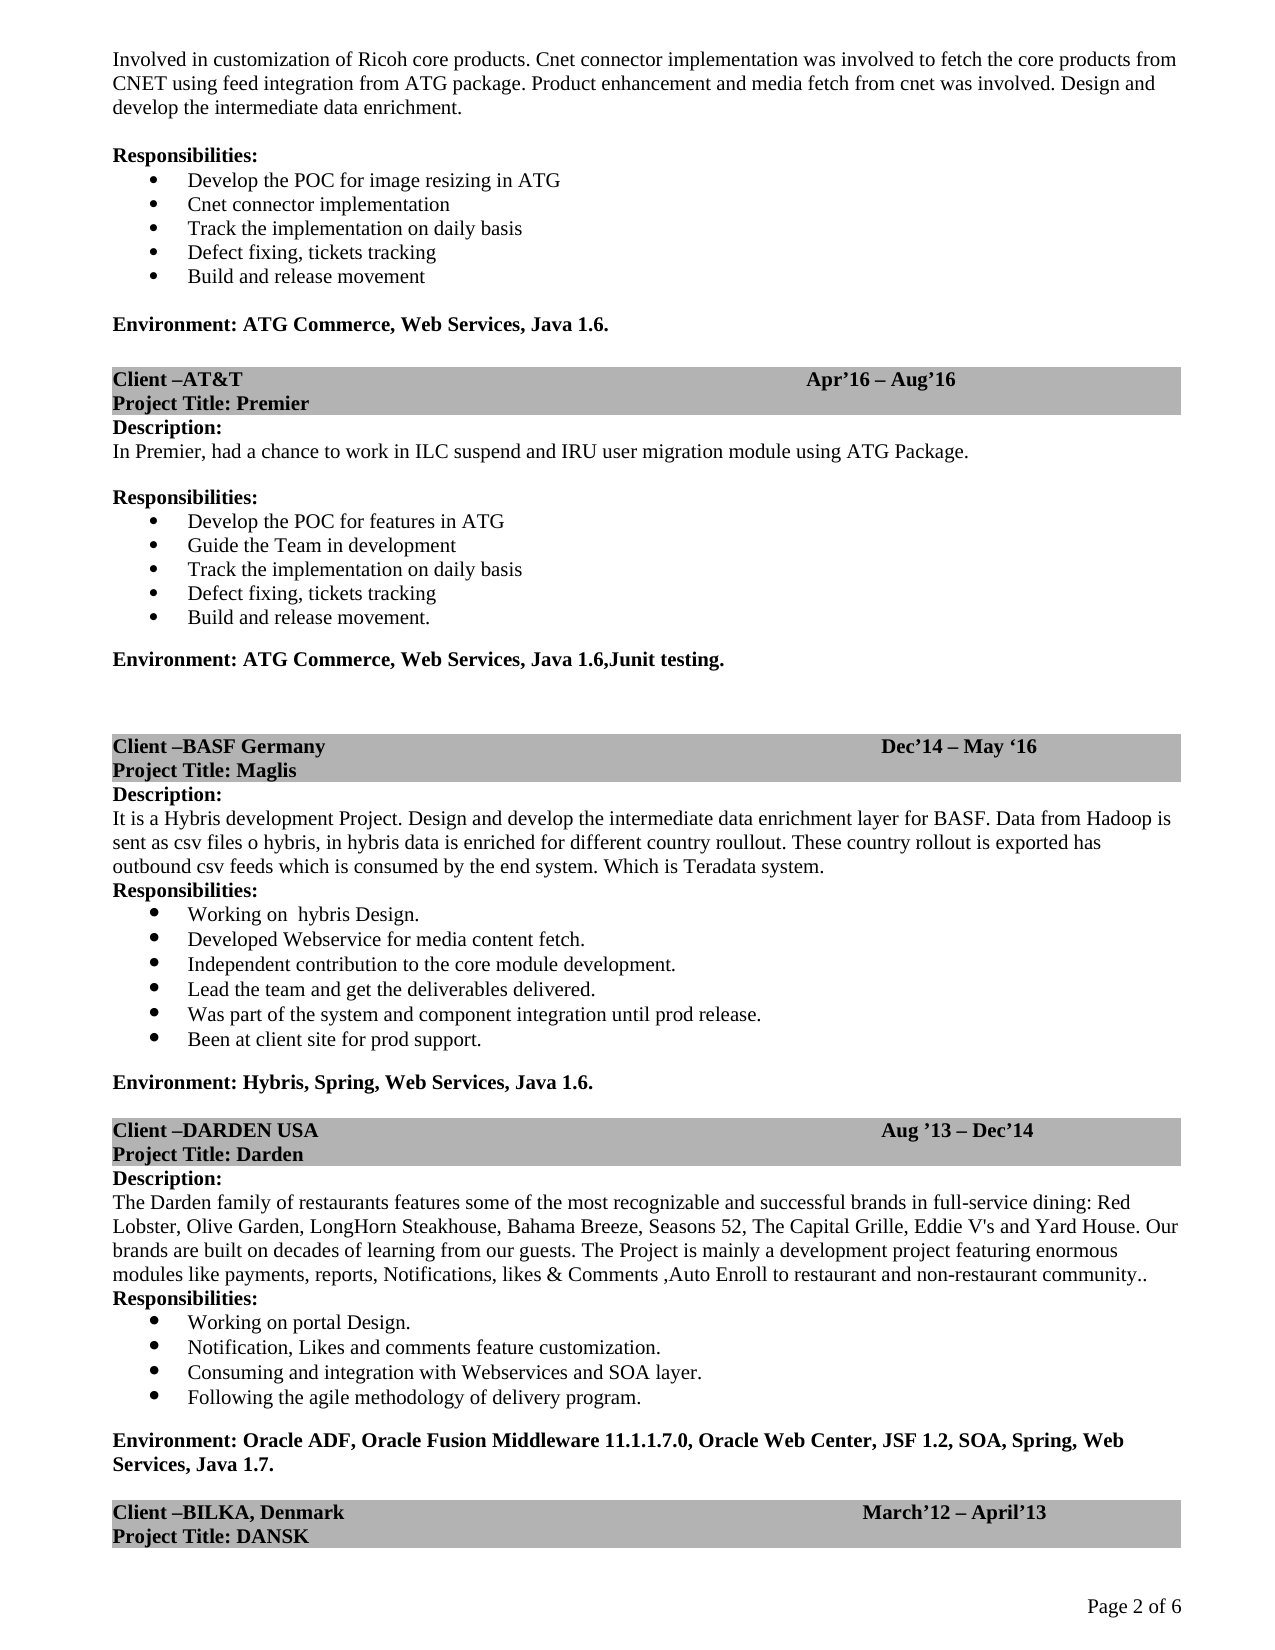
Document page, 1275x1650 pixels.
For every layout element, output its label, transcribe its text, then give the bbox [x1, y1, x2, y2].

text Responsibilities: [112, 878, 1181, 902]
list Consuming and integration with Webservices and SOA layer. [150, 1360, 1181, 1385]
text Project Title: Darden [112, 1142, 1181, 1166]
list Track the implementation on daily basis [150, 216, 1181, 240]
text Responsibilities: [112, 485, 1181, 509]
text Project Title: Maglis [112, 758, 1181, 782]
text Involved in customization of Ricoh core products. Cnet connector implementation was involved to fetch the core products from CNET using feed integration from ATG package. Product enhancement and media fetch from cnet was involved. Design and develop the intermediate data enrichment. [112, 47, 1181, 119]
text Project Title: Premier [112, 391, 1181, 415]
list Following the agile methodology of delivery program. [150, 1385, 1181, 1410]
list Lead the team and get the deliverables delivered. [150, 977, 1181, 1002]
list Developed Webservice for media content fetch. [150, 927, 1181, 952]
text Description: [112, 415, 1181, 439]
text It is a Hybris development Project. Design and develop the intermediate data enrichment layer for BASF. Data from Hadoop is sent as csv files o hybris, in hybris data is enriched for different country roullout. These country rollout is exported has outbound csv feeds which is consumed by the end system. Which is Teradata system. [112, 806, 1181, 878]
text Environment: Oracle ADF, Oracle Fusion Middleware 11.1.1.7.0, Oracle Web Center, JSF 1.2, SOA, Spring, Web Services, Java 1.7. [112, 1428, 1181, 1476]
text Client –DARDEN USA Aug ’13 – Dec’14 [112, 1118, 1181, 1142]
text Environment: ATG Commerce, Web Services, Java 1.6,Junit testing. [112, 647, 1181, 671]
list Cnet connector implementation [150, 192, 1181, 216]
text Project Title: DANSK [112, 1524, 1181, 1548]
list Develop the POC for features in ATG [150, 509, 1181, 533]
text Client –AT&T Apr’16 – Aug’16 [112, 367, 1181, 391]
text The Darden family of restaurants features some of the most recognizable and successful brands in full-service dining: Red Lobster, Olive Garden, LongHorn Steakhouse, Bahama Breeze, Seasons 52, The Capital Grille, Eddie V's and Yard House. Our brands are built on decades of learning from our guests. The Project is mainly a development project featuring enormous modules like payments, reports, Notifications, likes & Comments ,Auto Enroll to restaurant and non-restaurant community.. [112, 1190, 1181, 1286]
list Was part of the system and component integration until prod release. [150, 1002, 1181, 1027]
list Guide the Team in development [150, 533, 1181, 557]
text Environment: ATG Commerce, Web Services, Java 1.6. [112, 312, 1181, 336]
list Defect fixing, tickets tracking [150, 581, 1181, 605]
list Build and release movement. [150, 605, 1181, 629]
list Defect fixing, tickets tracking [150, 240, 1181, 264]
text Responsibilities: [112, 1286, 1181, 1310]
text Client –BILKA, Denmark March’12 – April’13 [112, 1500, 1181, 1524]
list Working on portal Design. [150, 1310, 1181, 1335]
text Description: [112, 782, 1181, 806]
text Environment: Hybris, Spring, Web Services, Java 1.6. [112, 1069, 1181, 1094]
list Working on hybris Design. [150, 902, 1181, 927]
list Develop the POC for image resizing in ATG [150, 167, 1181, 192]
text In Premier, had a chance to work in ILC suspend and IRU user migration module using ATG Package. [112, 439, 1181, 463]
list Build and release movement [150, 264, 1181, 288]
text Responsibilities: [112, 143, 1181, 167]
list Track the implementation on daily basis [150, 557, 1181, 581]
list Notification, Likes and comments feature customization. [150, 1335, 1181, 1360]
text Client –BASF Germany Dec’14 – May ‘16 [112, 734, 1181, 758]
list Been at client site for prod support. [150, 1027, 1181, 1052]
list Independent contribution to the core module development. [150, 952, 1181, 977]
text Description: [112, 1166, 1181, 1190]
